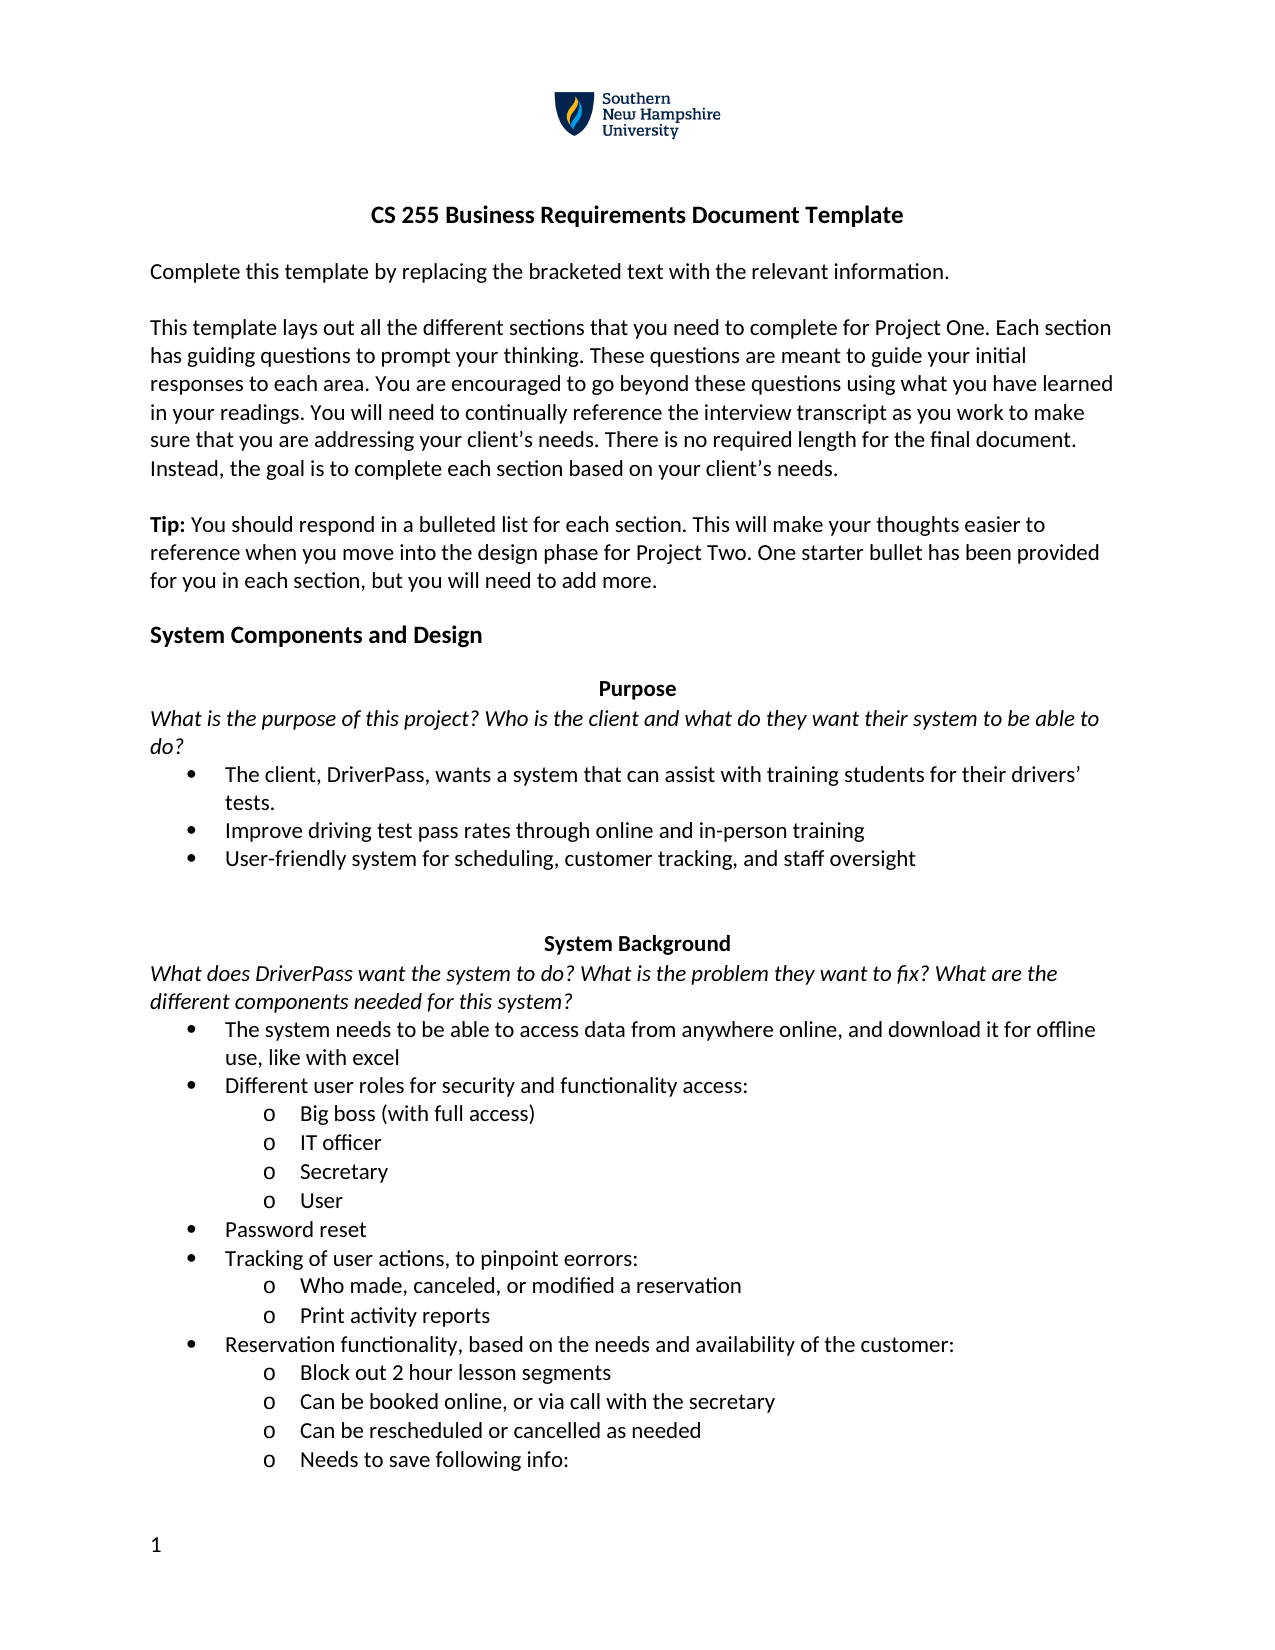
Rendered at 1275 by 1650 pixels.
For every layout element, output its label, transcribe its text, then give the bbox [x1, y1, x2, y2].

subtitle CS 255 Business Requirements Document Template [150, 199, 1125, 229]
list Who made, canceled, or modified a reservation [262, 1272, 1125, 1301]
text What is the purpose of this project? Who is the client and what do they want their system to be able to do? [150, 704, 1125, 761]
subtitle System Components and Design [150, 619, 1125, 649]
list The client, DriverPass, wants a system that can assist with training students for their drivers’ tests. [187, 761, 1125, 817]
text Complete this template by replacing the bracketed text with the relevant information. [150, 257, 1125, 286]
subtitle System Background [150, 929, 1125, 957]
list User [262, 1186, 1125, 1216]
list Improve driving test pass rates through online and in-person training [187, 817, 1125, 844]
subtitle Purpose [150, 674, 1125, 702]
list Can be booked online, or via call with the secretary [262, 1387, 1125, 1416]
list IT officer [262, 1128, 1125, 1157]
list Secretary [262, 1157, 1125, 1186]
picture [546, 75, 729, 154]
text This template lays out all the different sections that you need to complete for Project One. Each section has guiding questions to prompt your thinking. These questions are meant to guide your initial responses to each area. You are encouraged to go beyond these questions using what you have learned in your readings. You will need to continually reference the interview transcript as you work to make sure that you are addressing your client’s needs. There is no required length for the final document. Instead, the goal is to complete each section based on your client’s needs. [150, 313, 1125, 482]
list Needs to save following info: [262, 1446, 1125, 1475]
list Password reset [187, 1216, 1125, 1244]
list Can be rescheduled or cancelled as needed [262, 1416, 1125, 1446]
text Tip: You should respond in a bulleted list for each section. This will make your thoughts easier to reference when you move into the design phase for Project Two. One starter bullet has been provided for you in each section, but you will need to add more. [150, 510, 1125, 594]
list Print activity reports [262, 1301, 1125, 1330]
list The system needs to be able to access data from anywhere online, and download it for offline use, like with excel [187, 1015, 1125, 1071]
list Block out 2 hour lesson segments [262, 1358, 1125, 1387]
list Big boss (with full access) [262, 1099, 1125, 1128]
text What does DriverPass want the system to do? What is the problem they want to fix? What are the different components needed for this system? [150, 959, 1125, 1015]
list Tracking of user actions, to pinpoint eorrors: [187, 1244, 1125, 1272]
list User-friendly system for scheduling, customer tracking, and staff oversight [187, 844, 1125, 873]
list Different user roles for security and functionality access: [187, 1071, 1125, 1099]
list Reservation functionality, based on the needs and availability of the customer: [187, 1330, 1125, 1358]
